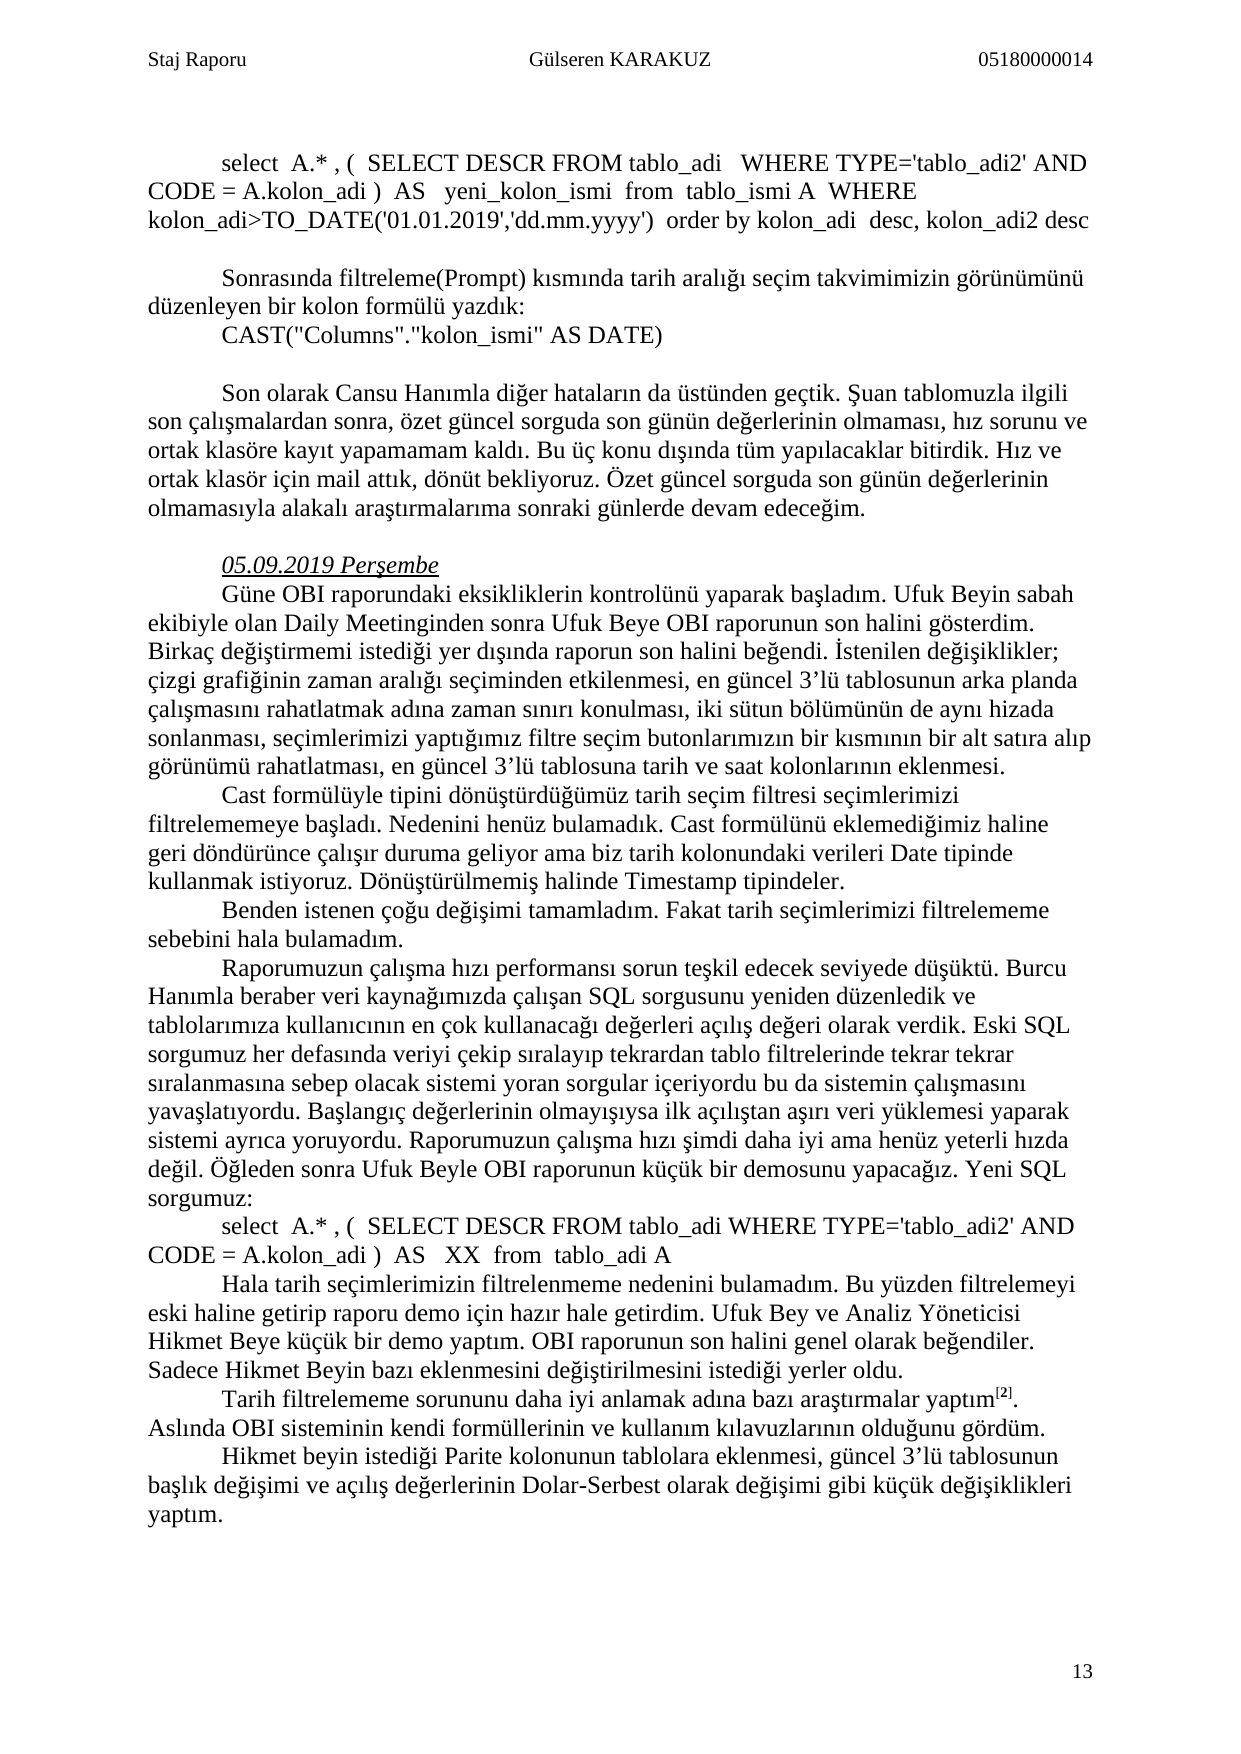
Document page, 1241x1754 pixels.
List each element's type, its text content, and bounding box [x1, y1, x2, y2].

text Son olarak Cansu Hanımla diğer hataların da üstünden geçtik. Şuan tablomuzla ilgili son çalışmalardan sonra, özet güncel sorguda son günün değerlerinin olmaması, hız sorunu ve ortak klasöre kayıt yapamamam kaldı. Bu üç konu dışında tüm yapılacaklar bitirdik. Hız ve ortak klasör için mail attık, dönüt bekliyoruz. Özet güncel sorguda son günün değerlerinin olmamasıyla alakalı araştırmalarıma sonraki günlerde devam edeceğim. [148, 378, 1093, 521]
text Raporumuzun çalışma hızı performansı sorun teşkil edecek seviyede düşüktü. Burcu Hanımla beraber veri kaynağımızda çalışan SQL sorgusunu yeniden düzenledik ve tablolarımıza kullanıcının en çok kullanacağı değerleri açılış değeri olarak verdik. Eski SQL sorgumuz her defasında veriyi çekip sıralayıp tekrardan tablo filtrelerinde tekrar tekrar sıralanmasına sebep olacak sistemi yoran sorgular içeriyordu bu da sistemin çalışmasını yavaşlatıyordu. Başlangıç değerlerinin olmayışıysa ilk açılıştan aşırı veri yüklemesi yaparak sistemi ayrıca yoruyordu. Raporumuzun çalışma hızı şimdi daha iyi ama henüz yeterli hızda değil. Öğleden sonra Ufuk Beyle OBI raporunun küçük bir demosunu yapacağız. Yeni SQL sorgumuz: [148, 953, 1093, 1211]
text Tarih filtrelememe sorununu daha iyi anlamak adına bazı araştırmalar yaptım[2]. Aslında OBI sisteminin kendi formüllerinin ve kullanım kılavuzlarının olduğunu gördüm. [148, 1384, 1093, 1441]
text select A.* , ( SELECT DESCR FROM tablo_adi WHERE TYPE='tablo_adi2' AND CODE = A.kolon_adi ) AS yeni_kolon_ismi from tablo_ismi A WHERE kolon_adi>TO_DATE('01.01.2019','dd.mm.yyyy') order by kolon_adi desc, kolon_adi2 desc [148, 148, 1093, 234]
text Sonrasında filtreleme(Prompt) kısmında tarih aralığı seçim takvimimizin görünümünü düzenleyen bir kolon formülü yazdık: [148, 263, 1093, 320]
text Hala tarih seçimlerimizin filtrelenmeme nedenini bulamadım. Bu yüzden filtrelemeyi eski haline getirip raporu demo için hazır hale getirdim. Ufuk Bey ve Analiz Yöneticisi Hikmet Beye küçük bir demo yaptım. OBI raporunun son halini genel olarak beğendiler. Sadece Hikmet Beyin bazı eklenmesini değiştirilmesini istediği yerler oldu. [148, 1269, 1093, 1384]
text Güne OBI raporundaki eksikliklerin kontrolünü yaparak başladım. Ufuk Beyin sabah ekibiyle olan Daily Meetinginden sonra Ufuk Beye OBI raporunun son halini gösterdim. Birkaç değiştirmemi istediği yer dışında raporun son halini beğendi. İstenilen değişiklikler; çizgi grafiğinin zaman aralığı seçiminden etkilenmesi, en güncel 3’lü tablosunun arka planda çalışmasını rahatlatmak adına zaman sınırı konulması, iki sütun bölümünün de aynı hizada sonlanması, seçimlerimizi yaptığımız filtre seçim butonlarımızın bir kısmının bir alt satıra alıp görünümü rahatlatması, en güncel 3’lü tablosuna tarih ve saat kolonlarının eklenmesi. [148, 579, 1093, 780]
text Hikmet beyin istediği Parite kolonunun tablolara eklenmesi, güncel 3’lü tablosunun başlık değişimi ve açılış değerlerinin Dolar-Serbest olarak değişimi gibi küçük değişiklikleri yaptım. [148, 1441, 1093, 1528]
text Cast formülüyle tipini dönüştürdüğümüz tarih seçim filtresi seçimlerimizi filtrelememeye başladı. Nedenini henüz bulamadık. Cast formülünü eklemediğimiz haline geri döndürünce çalışır duruma geliyor ama biz tarih kolonundaki verileri Date tipinde kullanmak istiyoruz. Dönüştürülmemiş halinde Timestamp tipindeler. [148, 780, 1093, 895]
text 05.09.2019 Perşembe [148, 550, 1093, 579]
text select A.* , ( SELECT DESCR FROM tablo_adi WHERE TYPE='tablo_adi2' AND CODE = A.kolon_adi ) AS XX from tablo_adi A [148, 1211, 1093, 1269]
text CAST("Columns"."kolon_ismi" AS DATE) [148, 320, 1093, 349]
text Benden istenen çoğu değişimi tamamladım. Fakat tarih seçimlerimizi filtrelememe sebebini hala bulamadım. [148, 895, 1093, 953]
